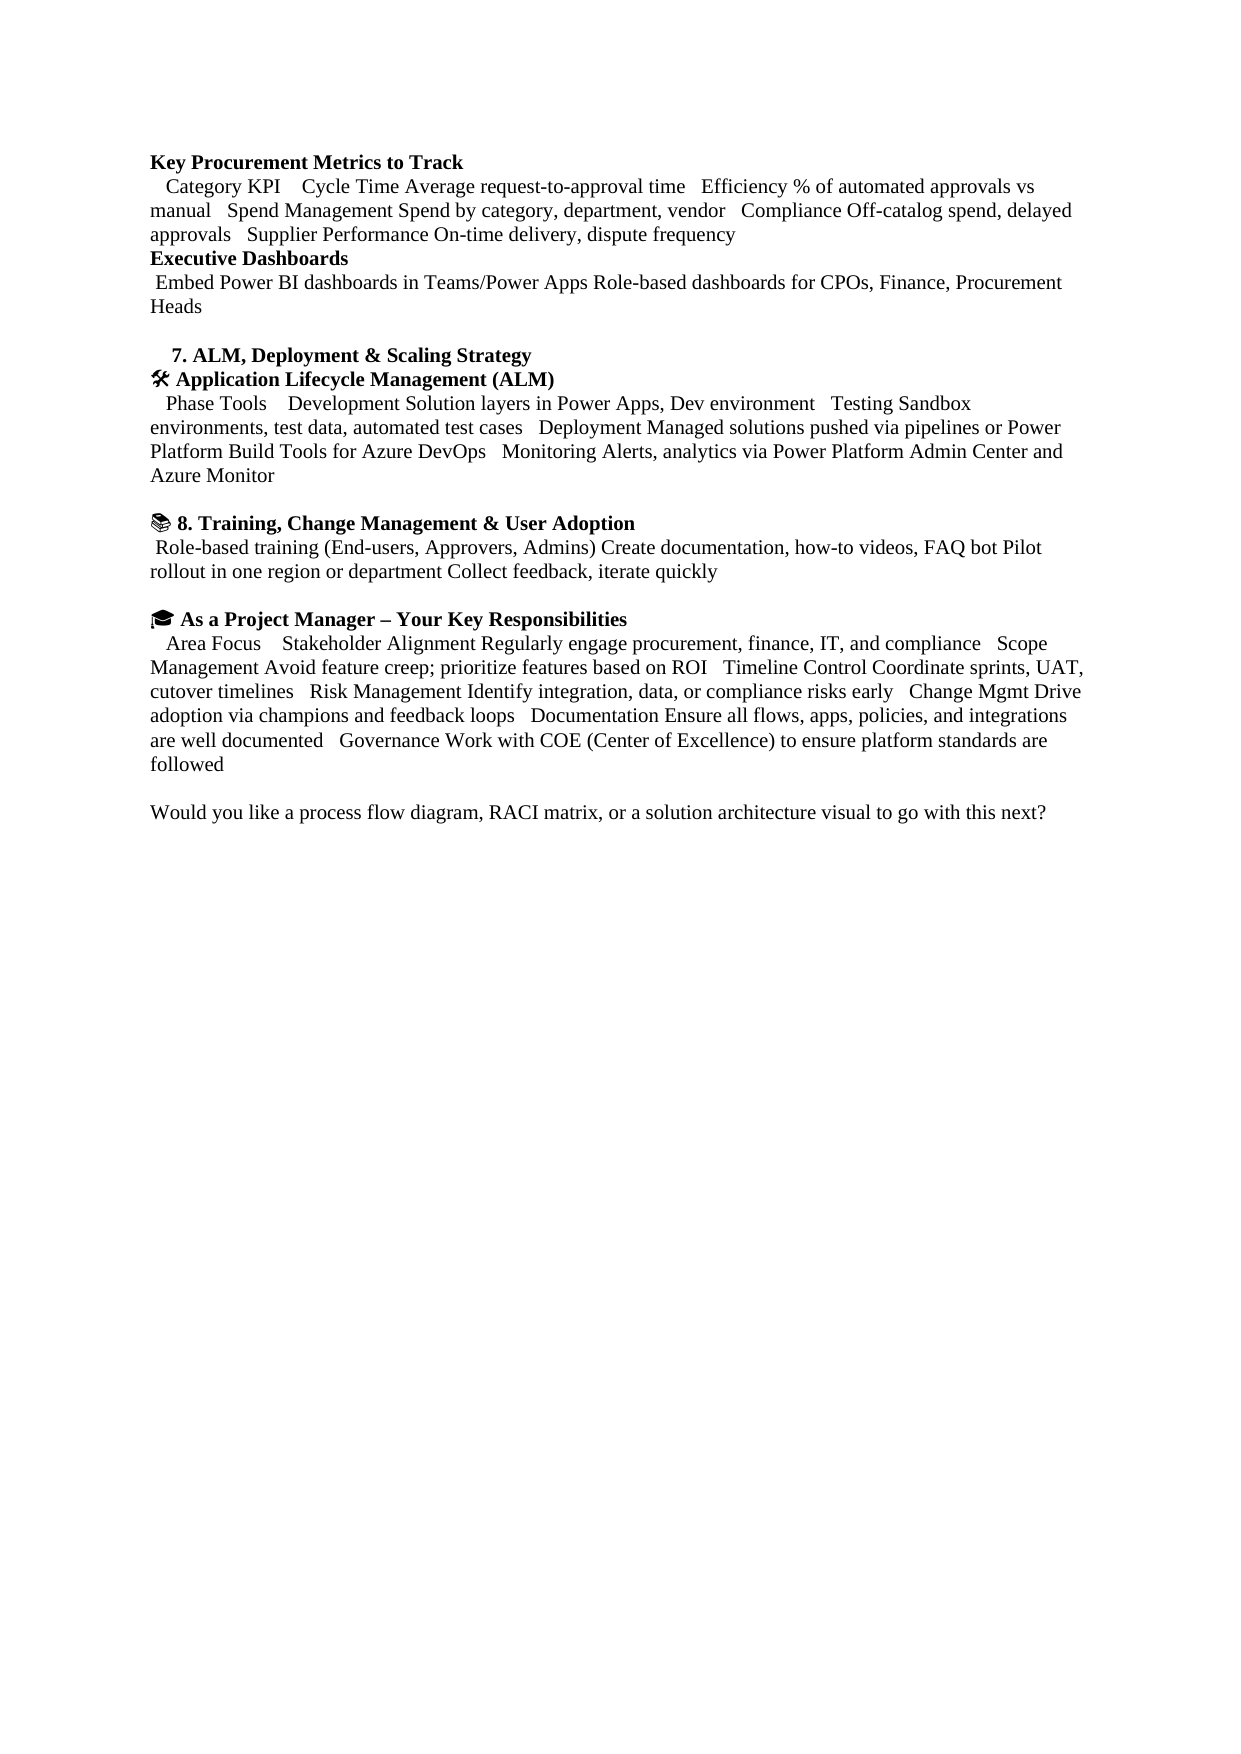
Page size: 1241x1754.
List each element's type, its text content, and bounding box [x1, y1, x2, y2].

text Role-based training (End-users, Approvers, Admins) Create documentation, how-to videos, FAQ bot Pilot rollout in one region or department Collect feedback, iterate quickly [150, 535, 1090, 583]
text Key Procurement Metrics to Track [150, 150, 1090, 174]
text 📚 8. Training, Change Management & User Adoption [150, 511, 1090, 535]
text Category KPI Cycle Time Average request-to-approval time Efficiency % of automated approvals vs manual Spend Management Spend by category, department, vendor Compliance Off-catalog spend, delayed approvals Supplier Performance On-time delivery, dispute frequency [150, 174, 1090, 246]
text 🛠️ Application Lifecycle Management (ALM) [150, 367, 1090, 391]
text 🚀 7. ALM, Deployment & Scaling Strategy [150, 342, 1090, 367]
text Phase Tools Development Solution layers in Power Apps, Dev environment Testing Sandbox environments, test data, automated test cases Deployment Managed solutions pushed via pipelines or Power Platform Build Tools for Azure DevOps Monitoring Alerts, analytics via Power Platform Admin Center and Azure Monitor [150, 391, 1090, 487]
text 🎓 As a Project Manager – Your Key Responsibilities [150, 607, 1090, 631]
text Executive Dashboards [150, 246, 1090, 270]
text Would you like a process flow diagram, RACI matrix, or a solution architecture visual to go with this next? [150, 800, 1090, 824]
text Area Focus Stakeholder Alignment Regularly engage procurement, finance, IT, and compliance Scope Management Avoid feature creep; prioritize features based on ROI Timeline Control Coordinate sprints, UAT, cutover timelines Risk Management Identify integration, data, or compliance risks early Change Mgmt Drive adoption via champions and feedback loops Documentation Ensure all flows, apps, policies, and integrations are well documented Governance Work with COE (Center of Excellence) to ensure platform standards are followed [150, 631, 1090, 776]
text Embed Power BI dashboards in Teams/Power Apps Role-based dashboards for CPOs, Finance, Procurement Heads [150, 270, 1090, 318]
